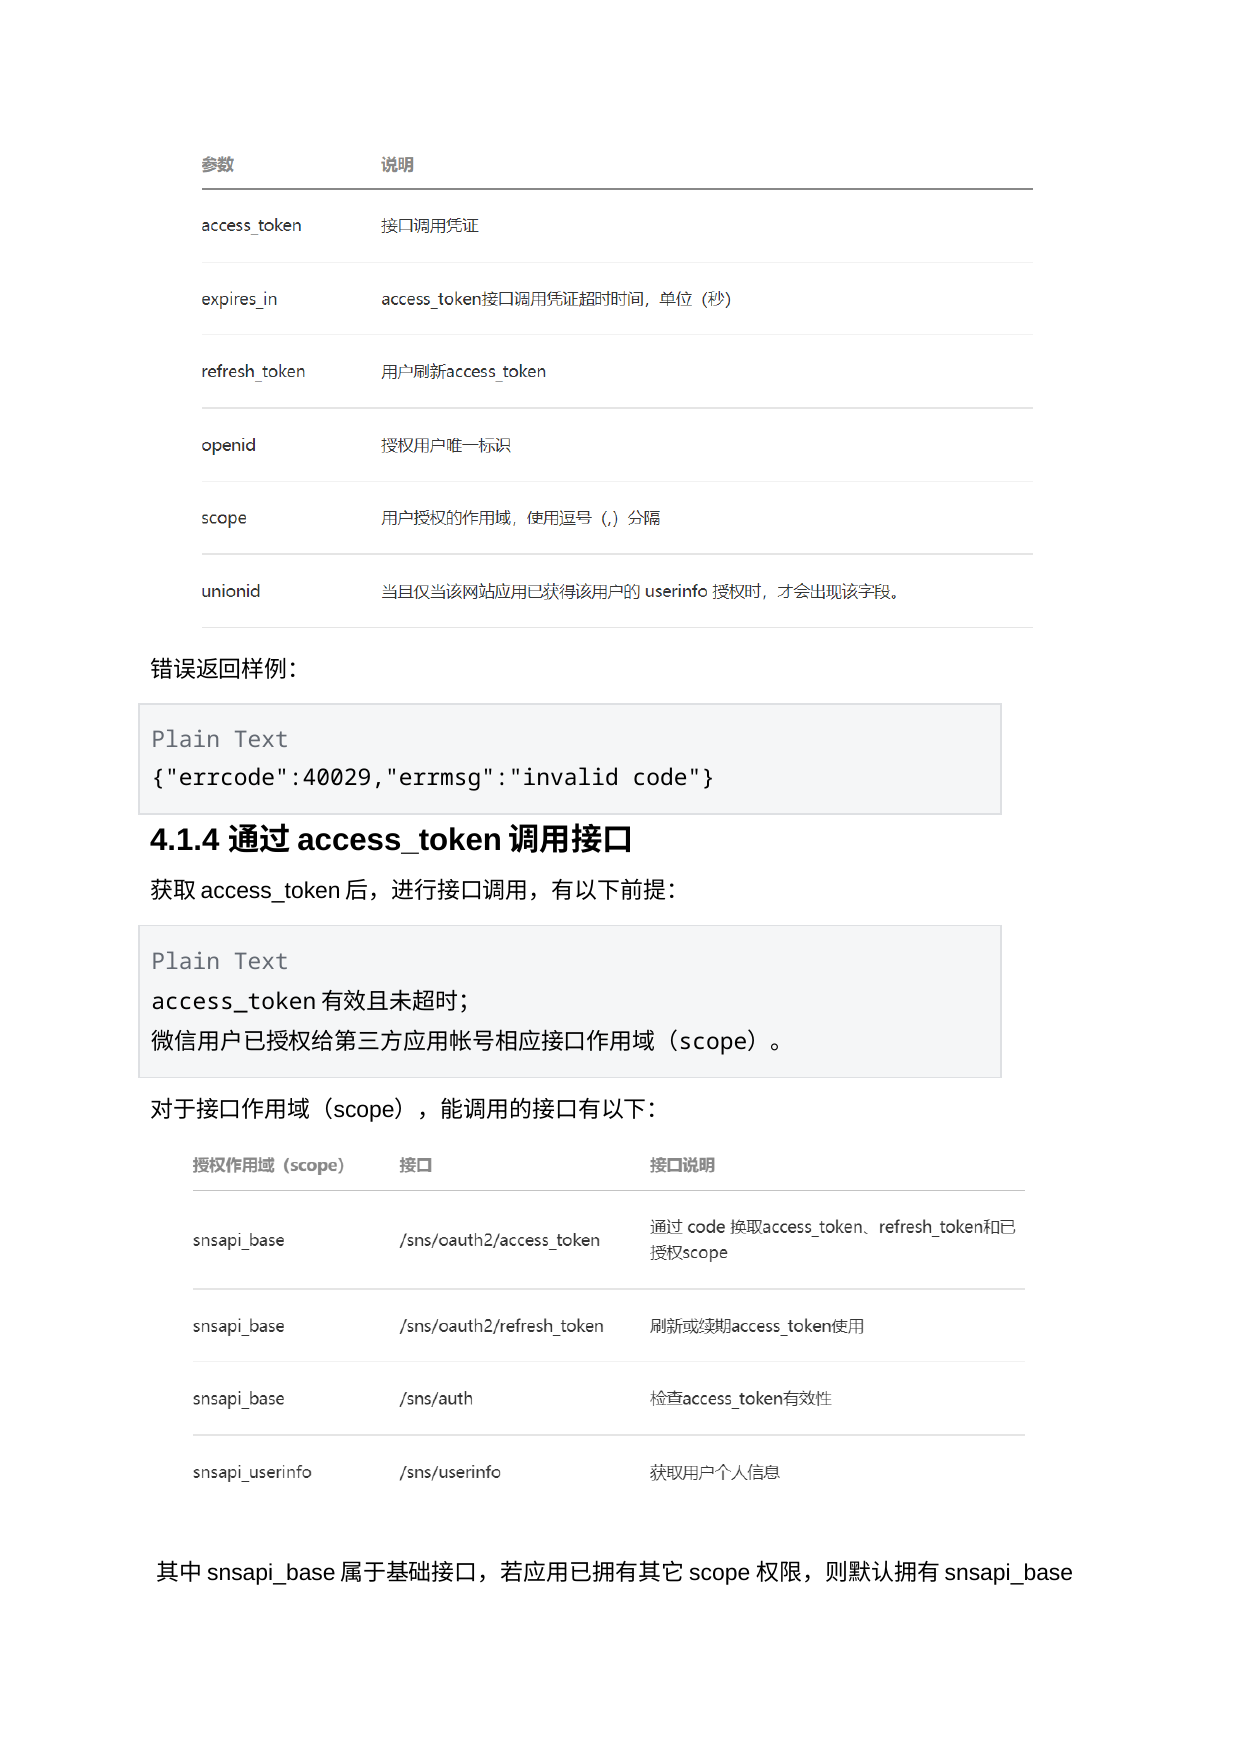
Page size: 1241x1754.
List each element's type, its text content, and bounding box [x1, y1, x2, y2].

table_header Plain Text {"errcode":40029,"errmsg":"invalid code"} [140, 705, 1000, 813]
picture [188, 1143, 1052, 1490]
picture [188, 150, 1052, 633]
text 获取access_token后，进行接口调用，有以下前提： [150, 872, 1090, 906]
table_header Plain Text access_token有效且未超时； 微信用户已授权给第三方应用帐号相应接口作用域（scope）。 [140, 926, 1000, 1077]
text 错误返回样例： [150, 651, 1090, 684]
text 对于接口作用域（scope），能调用的接口有以下： [150, 1091, 1090, 1124]
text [150, 1554, 1090, 1587]
